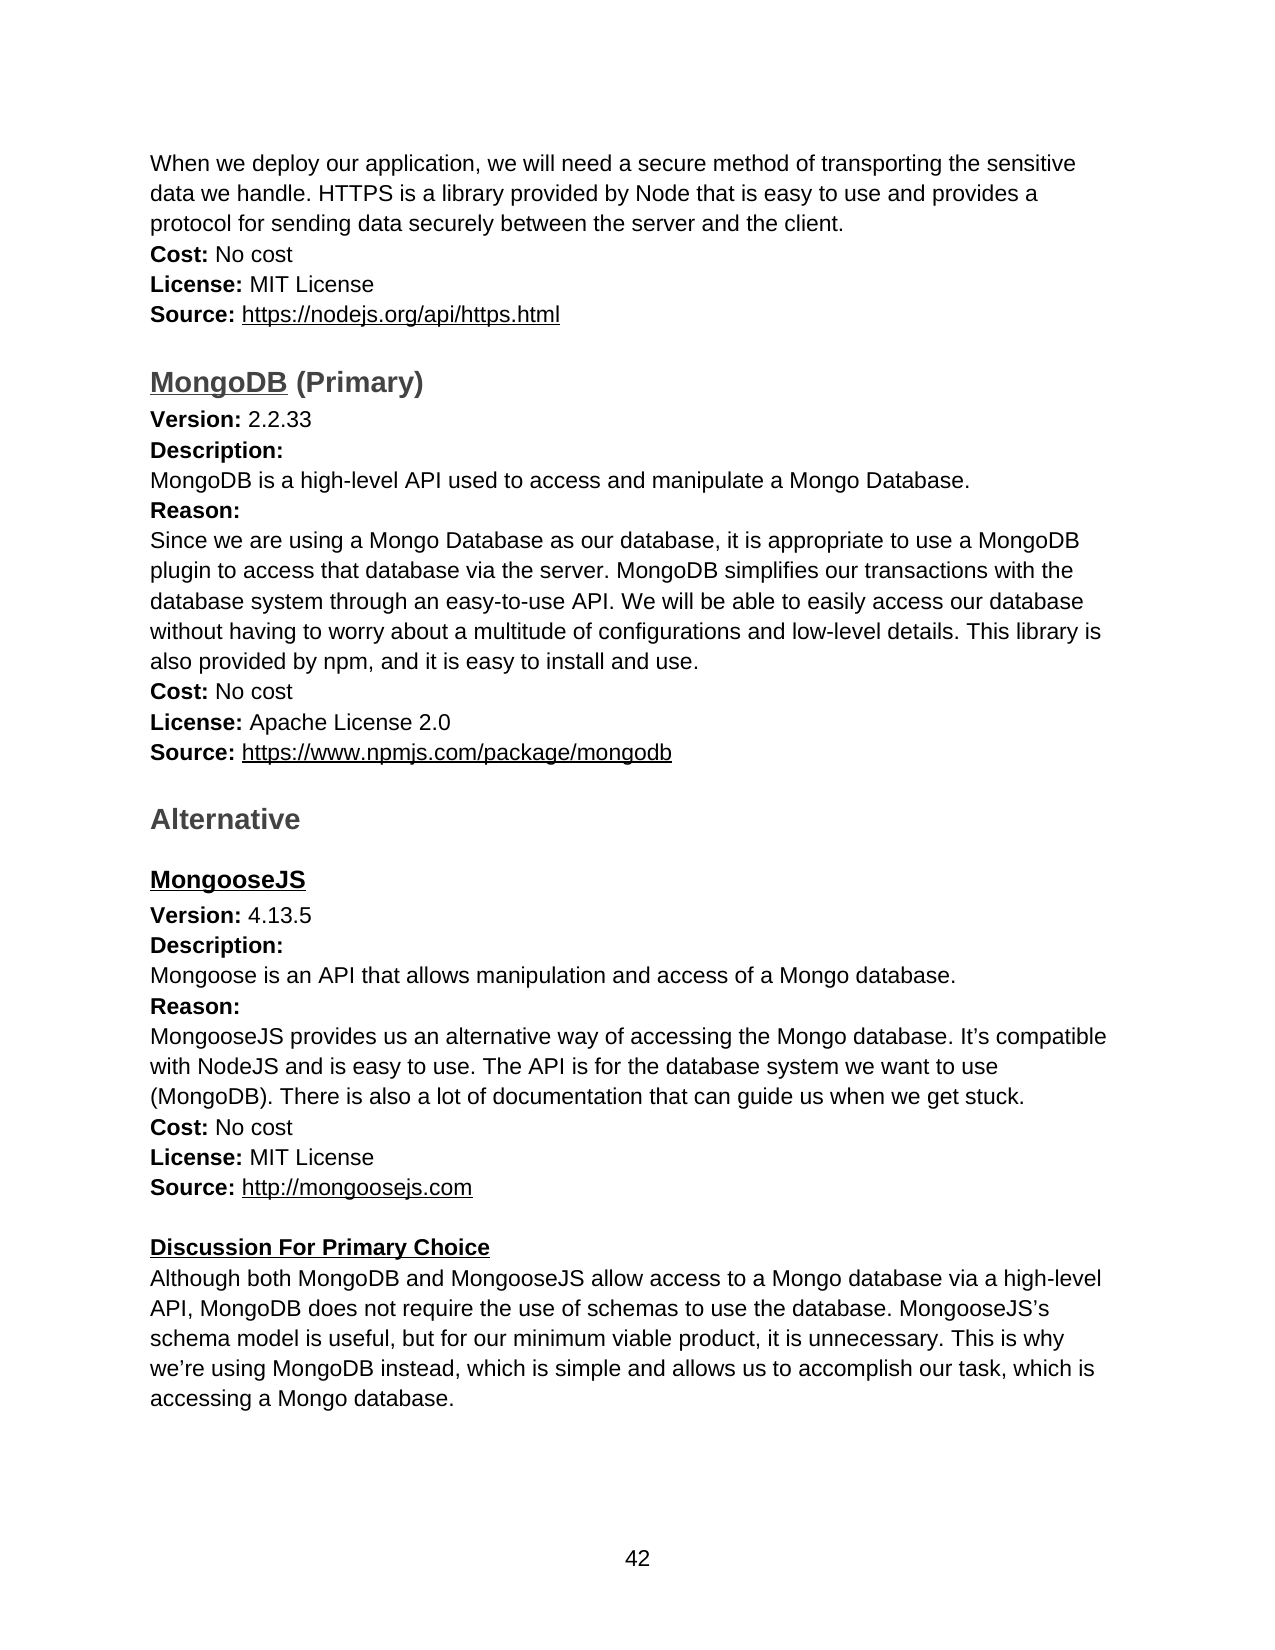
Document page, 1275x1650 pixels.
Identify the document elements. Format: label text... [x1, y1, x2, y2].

text Cost: No cost [150, 1113, 1125, 1140]
text Version: 4.13.5 [150, 902, 1125, 928]
text MongooseJS provides us an alternative way of accessing the Mongo database. It’s compatible with NodeJS and is easy to use. The API is for the database system we want to use (MongoDB). There is also a lot of documentation that can guide us when we get stuck. [150, 1023, 1125, 1110]
text MongoDB is a high-level API used to access and manipulate a Mongo Database. [150, 467, 1125, 493]
subtitle MongoDB (Primary) [150, 364, 1125, 398]
text Source: https://www.npmjs.com/package/mongodb [150, 739, 1125, 765]
text License: Apache License 2.0 [150, 708, 1125, 735]
subtitle MongooseJS [150, 865, 1125, 894]
text License: MIT License [150, 271, 1125, 297]
text Cost: No cost [150, 678, 1125, 705]
text Reason: [150, 993, 1125, 1019]
text Mongoose is an API that allows manipulation and access of a Mongo database. [150, 962, 1125, 989]
text Description: [150, 932, 1125, 959]
text Version: 2.2.33 [150, 406, 1125, 433]
text Description: [150, 437, 1125, 463]
subtitle Alternative [150, 802, 1125, 836]
text Since we are using a Mongo Database as our database, it is appropriate to use a MongoDB plugin to access that database via the server. MongoDB simplifies our transactions with the database system through an easy-to-use API. We will be able to easily access our database without having to worry about a multitude of configurations and low-level details. This library is also provided by npm, and it is easy to install and use. [150, 527, 1125, 674]
text Although both MongoDB and MongooseJS allow access to a Mongo database via a high-level API, MongoDB does not require the use of schemas to use the database. MongooseJS’s schema model is useful, but for our minimum viable product, it is unnecessary. This is why we’re using MongoDB instead, which is simple and allows us to accomplish our task, which is accessing a Mongo database. [150, 1264, 1125, 1412]
text Discussion For Primary Choice [150, 1234, 1125, 1261]
text Reason: [150, 497, 1125, 523]
text Cost: No cost [150, 241, 1125, 267]
text Source: https://nodejs.org/api/https.html [150, 301, 1125, 327]
text License: MIT License [150, 1144, 1125, 1170]
text Source: http://mongoosejs.com [150, 1174, 1125, 1200]
text When we deploy our application, we will need a secure method of transporting the sensitive data we handle. HTTPS is a library provided by Node that is easy to use and provides a protocol for sending data securely between the server and the client. [150, 150, 1125, 237]
